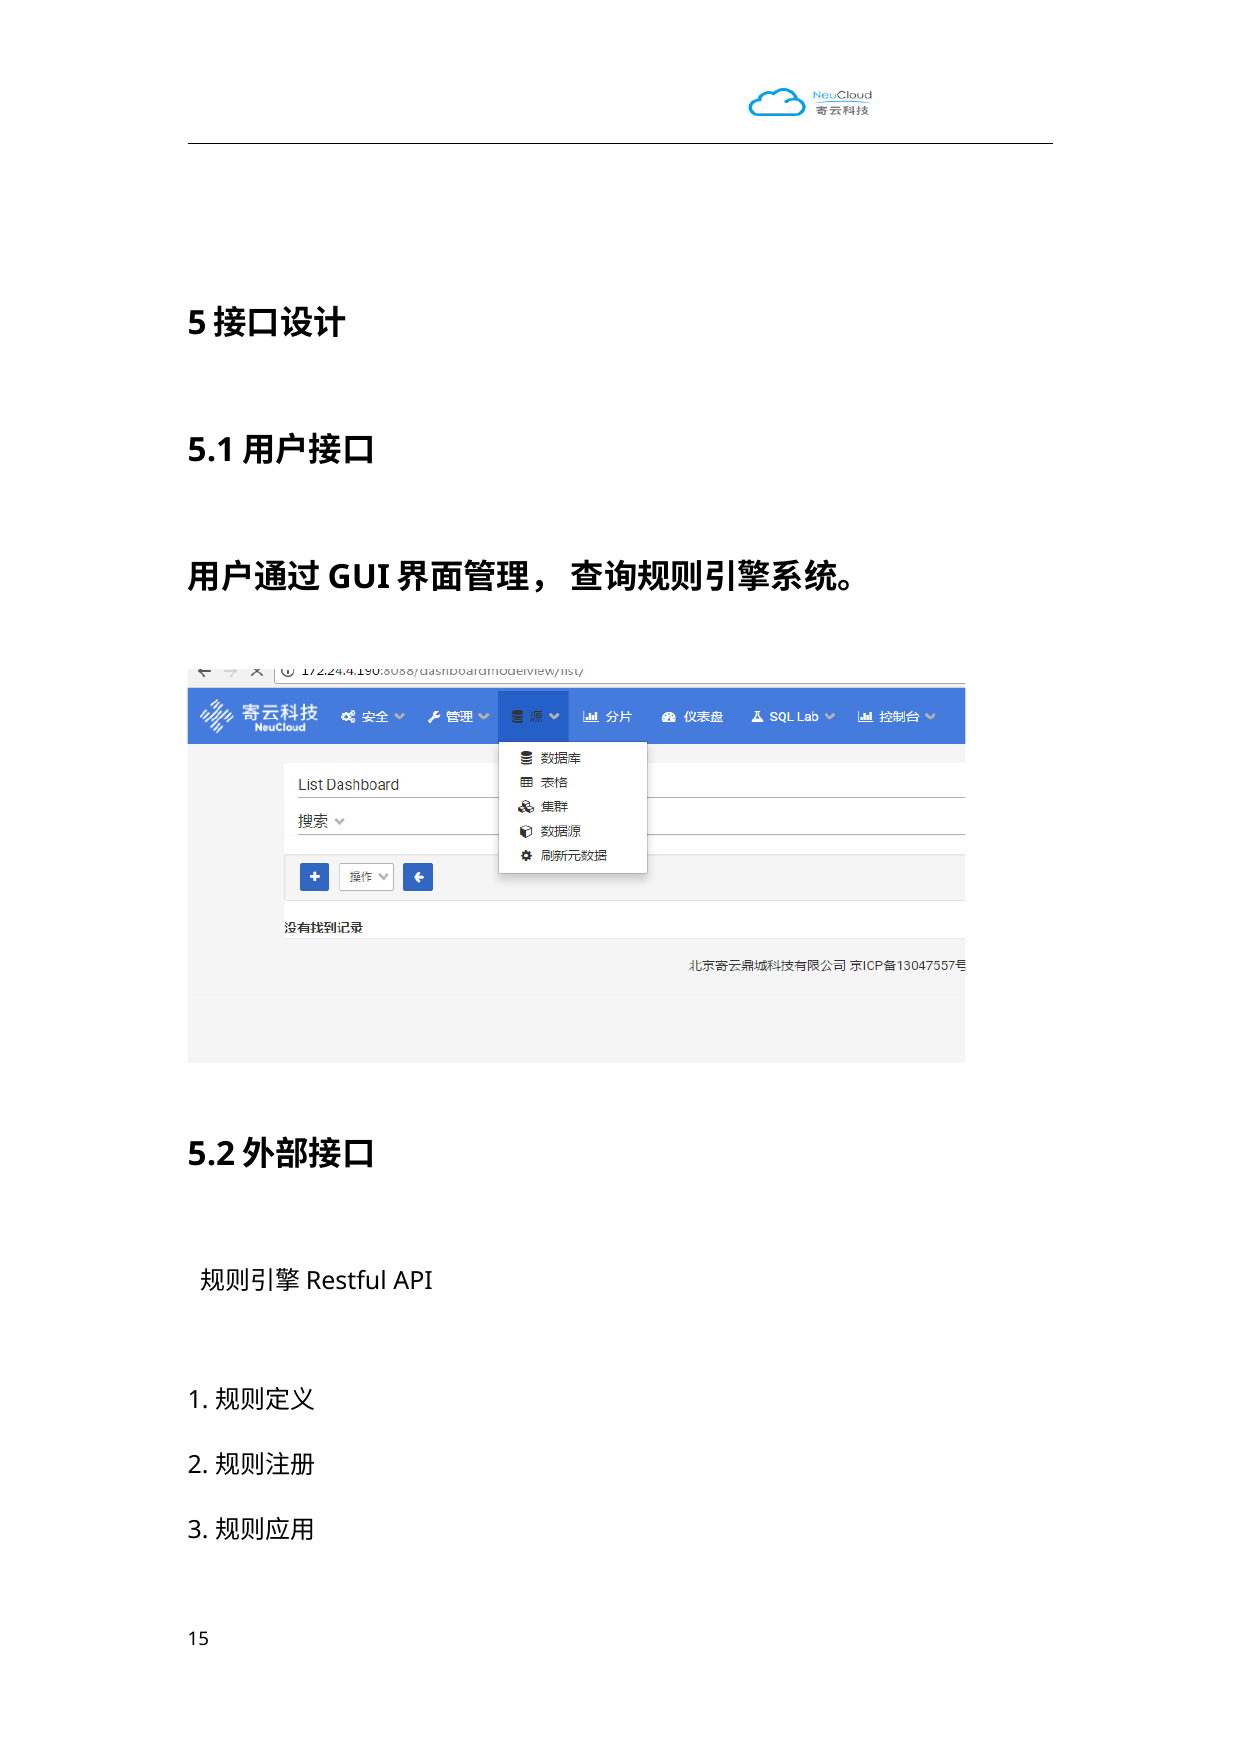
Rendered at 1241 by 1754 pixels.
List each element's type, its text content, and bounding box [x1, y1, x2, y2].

picture [748, 88, 778, 104]
list 规则定义 [187, 1365, 1053, 1430]
subtitle 5.1用户接口 [187, 414, 1053, 479]
subtitle 用户通过GUI界面管理， 查询规则引擎系统。 [187, 542, 1053, 607]
picture [790, 88, 872, 116]
subtitle 规则引擎Restful API [187, 1246, 1053, 1311]
subtitle 5接口设计 [187, 287, 1053, 352]
list 规则注册 [187, 1430, 1053, 1495]
subtitle 5.2外部接口 [187, 1119, 1053, 1184]
picture [187, 669, 966, 1063]
list 规则应用 [187, 1495, 1053, 1560]
picture [753, 92, 802, 113]
